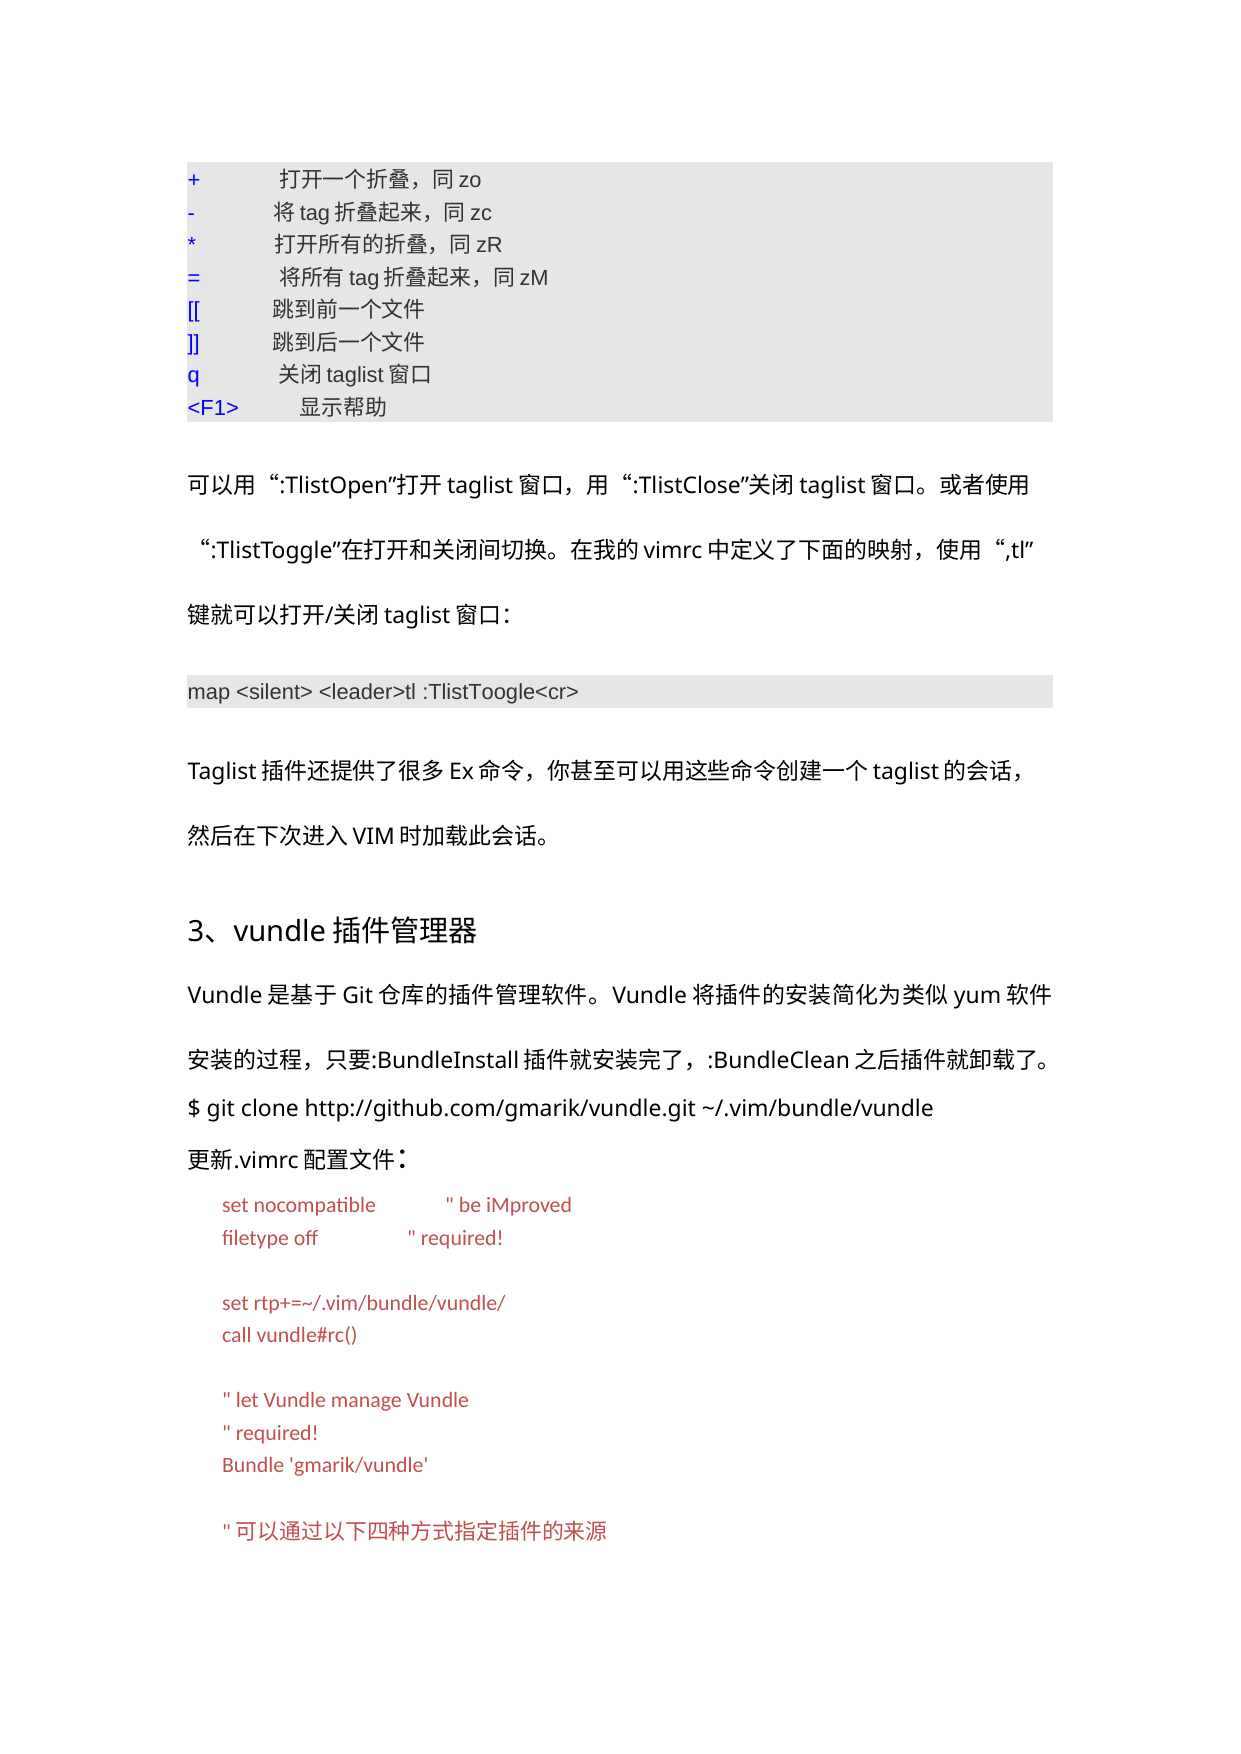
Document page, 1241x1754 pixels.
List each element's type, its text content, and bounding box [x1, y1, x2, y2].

text " required! [222, 1416, 1053, 1449]
text Taglist插件还提供了很多Ex命令，你甚至可以用这些命令创建一个taglist的会话，然后在下次进入VIM时加载此会话。 [187, 737, 1053, 867]
text 3、vundle插件管理器 [187, 896, 1053, 961]
text set rtp+=~/.vim/bundle/vundle/ [222, 1286, 1053, 1319]
text set nocompatible " be iMproved [222, 1189, 1053, 1221]
text call vundle#rc() [222, 1319, 1053, 1351]
text Bundle 'gmarik/vundle' [222, 1449, 1053, 1481]
text 更新.vimrc配置文件： [187, 1124, 1053, 1189]
text " 可以通过以下四种方式指定插件的来源 [222, 1514, 1053, 1546]
text $ git clone http://github.com/gmarik/vundle.git ~/.vim/bundle/vundle [187, 1091, 1053, 1124]
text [187, 162, 1053, 422]
text map <silent> <leader>tl :TlistToogle<cr> [187, 675, 1053, 708]
text Vundle是基于Git仓库的插件管理软件。Vundle将插件的安装简化为类似yum软件安装的过程，只要:BundleInstall插件就安装完了，:BundleClean之后插件就卸载了。 [187, 961, 1053, 1091]
text " let Vundle manage Vundle [222, 1384, 1053, 1416]
text filetype off " required! [222, 1221, 1053, 1254]
text 可以用“:TlistOpen”打开taglist窗口，用“:TlistClose”关闭taglist窗口。或者使用“:TlistToggle”在打开和关闭间切换。在我的vimrc中定义了下面的映射，使用“,tl”键就可以打开/关闭taglist窗口： [187, 451, 1053, 646]
